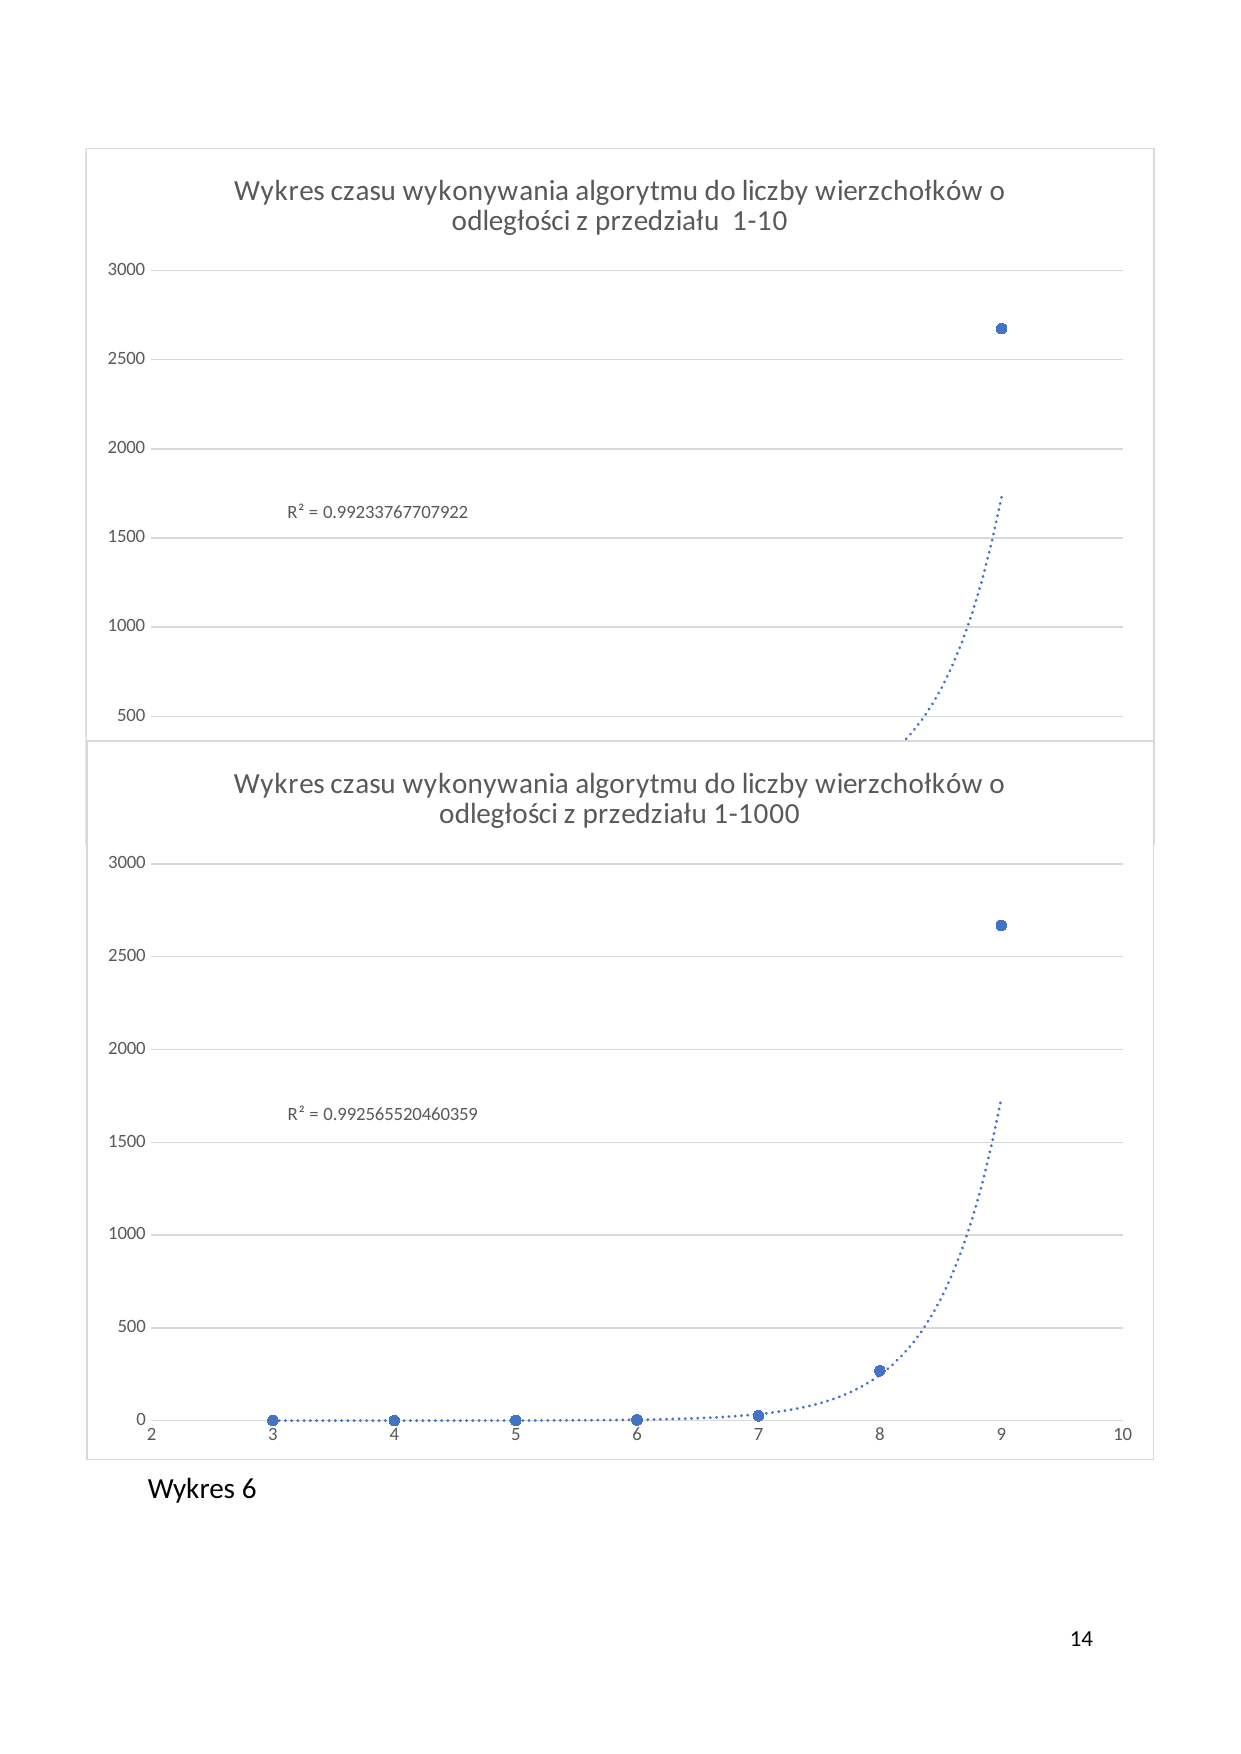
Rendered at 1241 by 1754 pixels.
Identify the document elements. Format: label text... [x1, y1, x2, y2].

text Wykres 6 [148, 1470, 1093, 1506]
